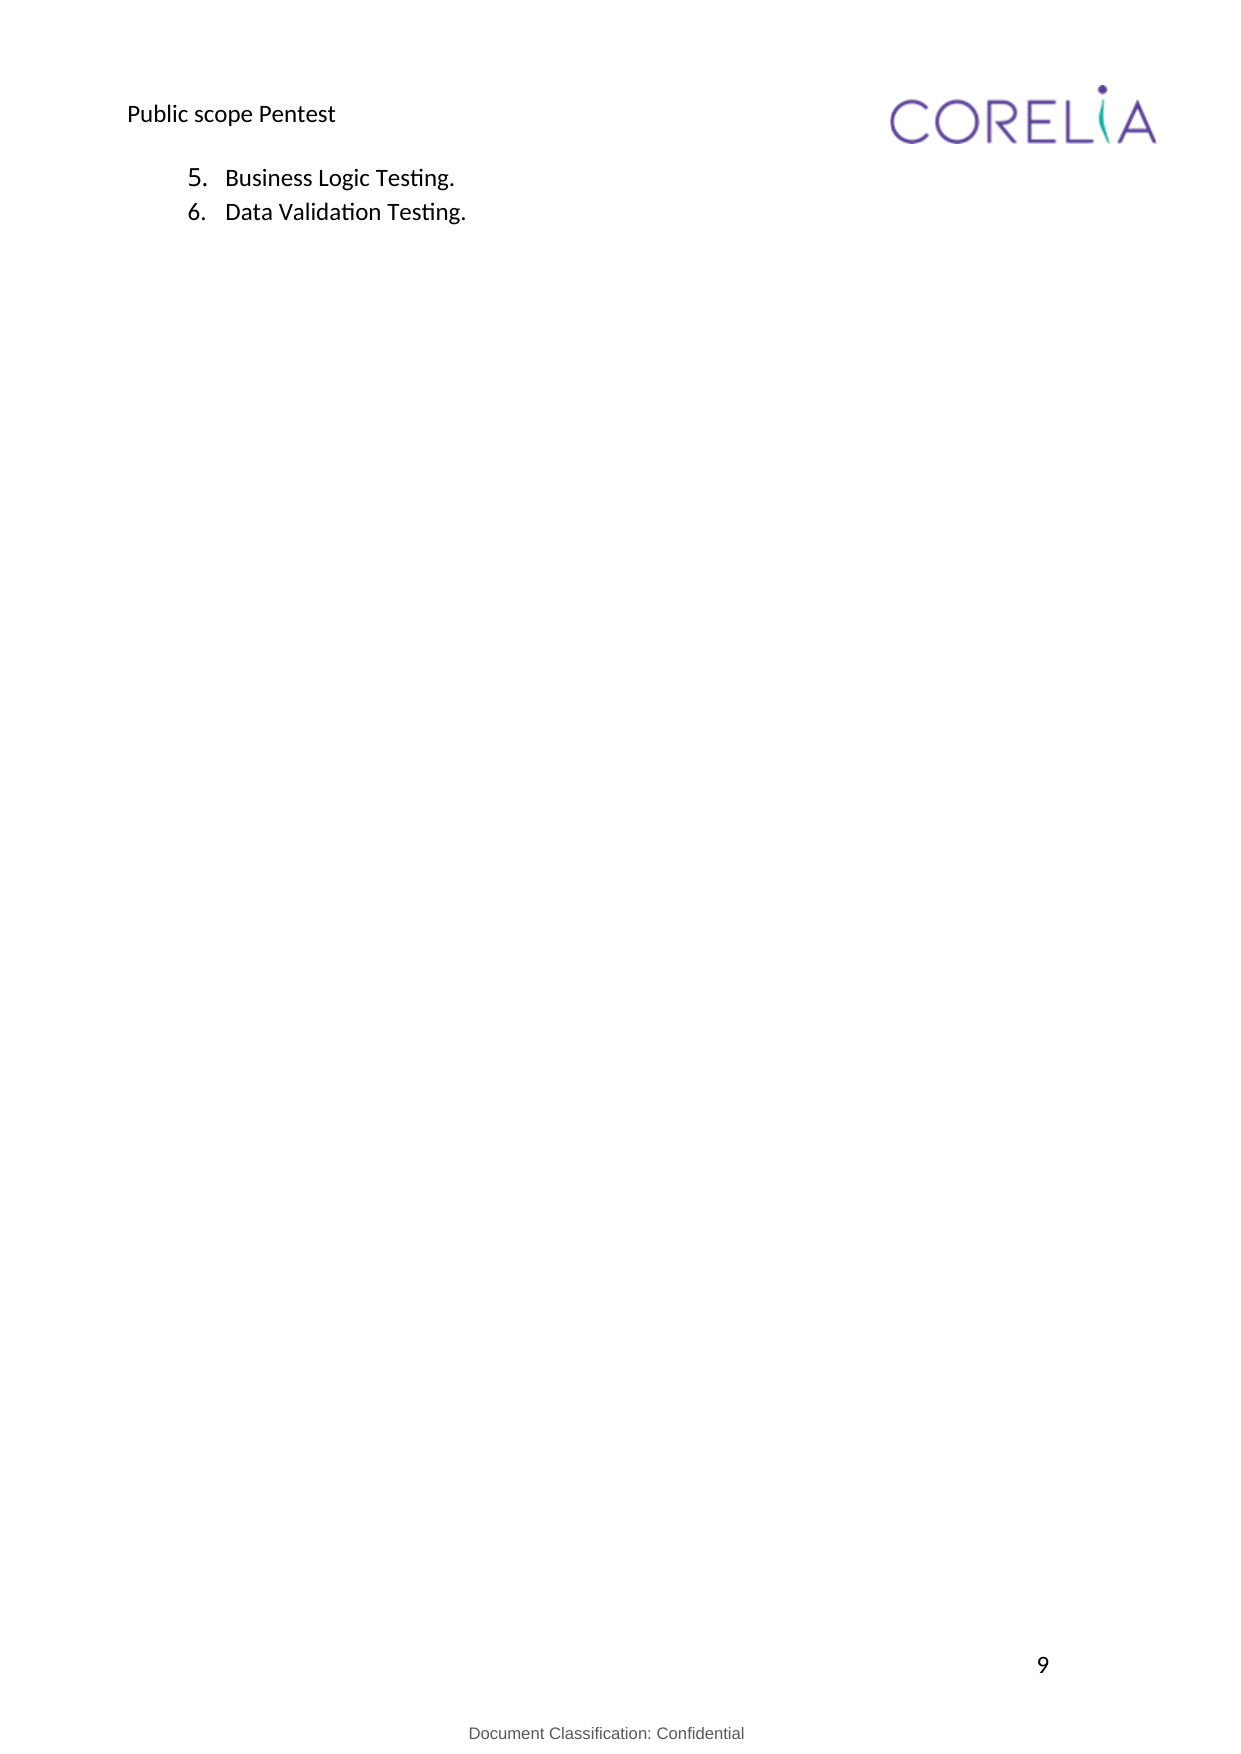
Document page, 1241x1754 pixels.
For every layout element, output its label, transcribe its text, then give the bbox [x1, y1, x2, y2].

list Business Logic Testing. [187, 159, 1139, 193]
list Data Validation Testing. [187, 196, 1139, 227]
picture [890, 85, 1157, 144]
